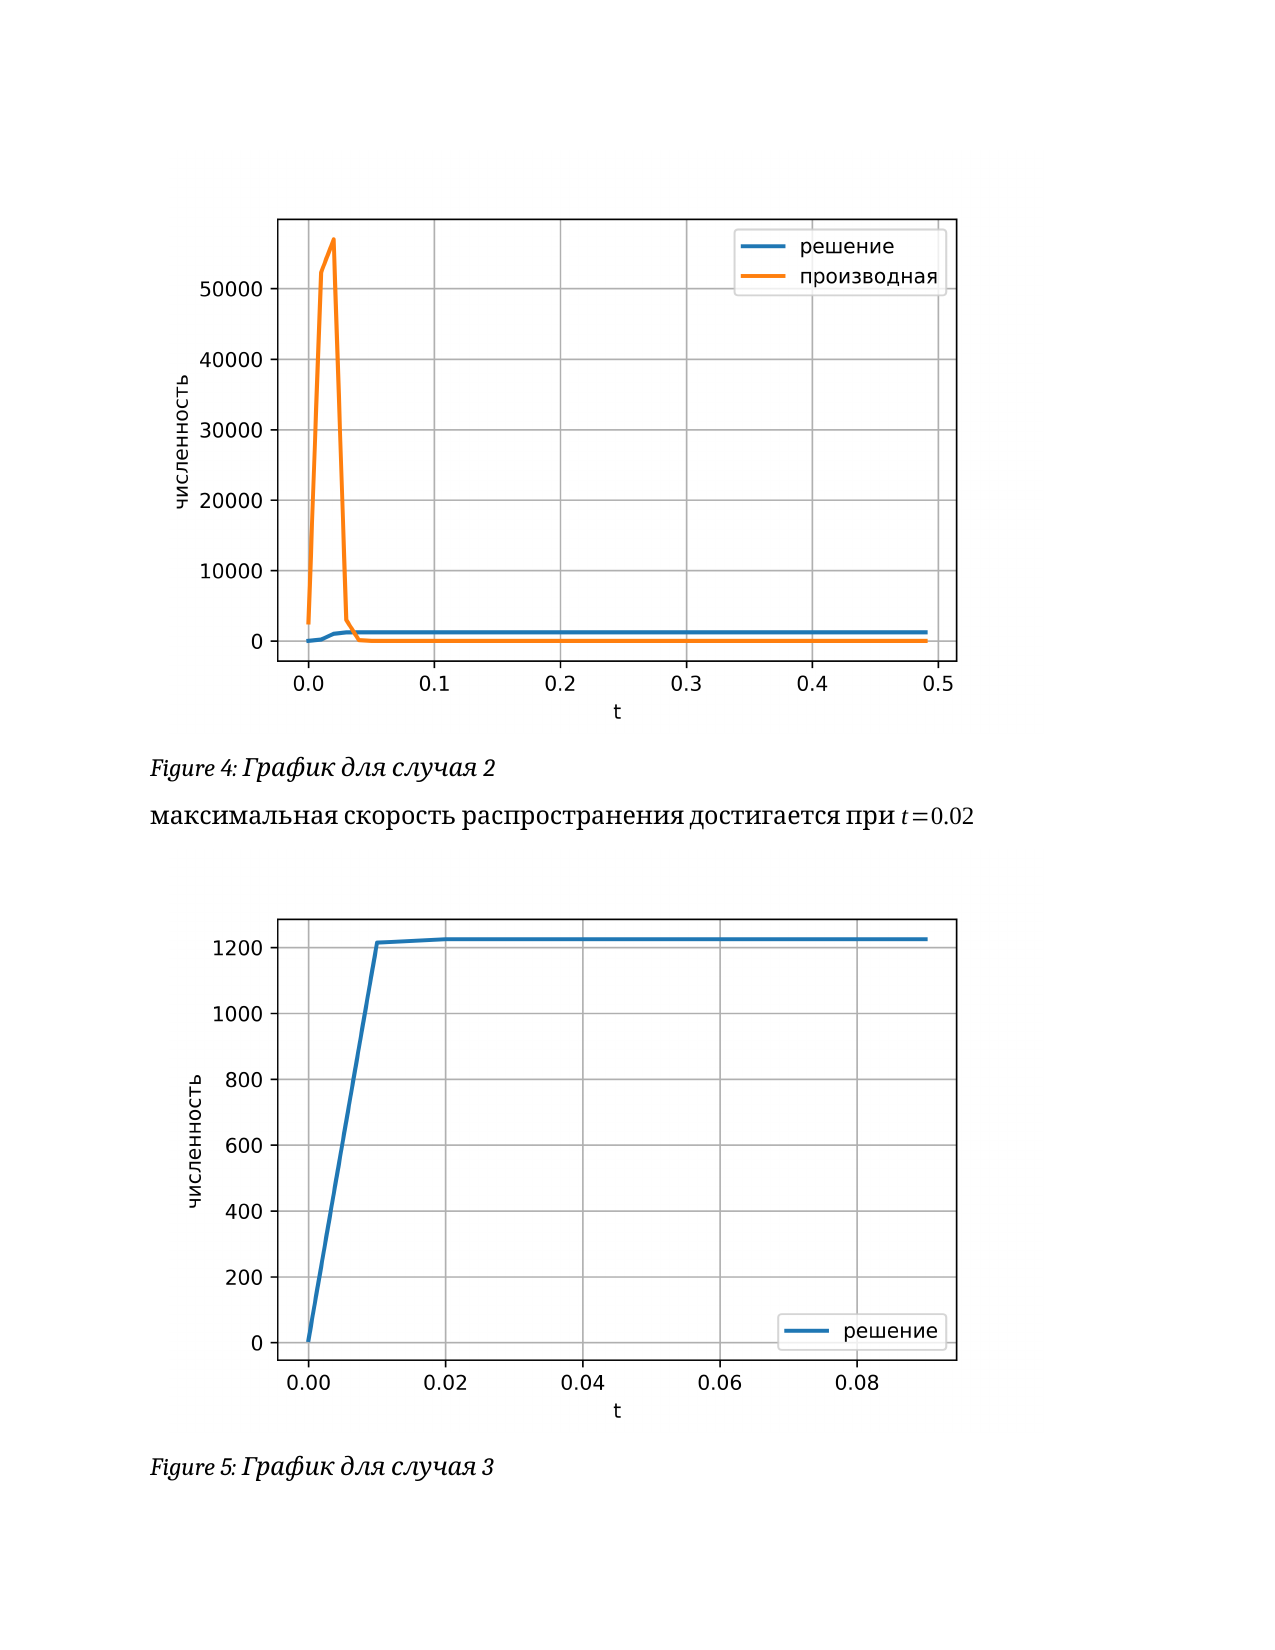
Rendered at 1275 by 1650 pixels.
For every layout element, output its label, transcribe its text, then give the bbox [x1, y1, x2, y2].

picture [168, 849, 1044, 1433]
text максимальная скорость распространения достигается при [150, 802, 1125, 830]
text Figure 4: График для случая 2 [150, 754, 1125, 783]
picture [168, 150, 1044, 734]
text Figure 5: График для случая 3 [150, 1453, 1125, 1482]
